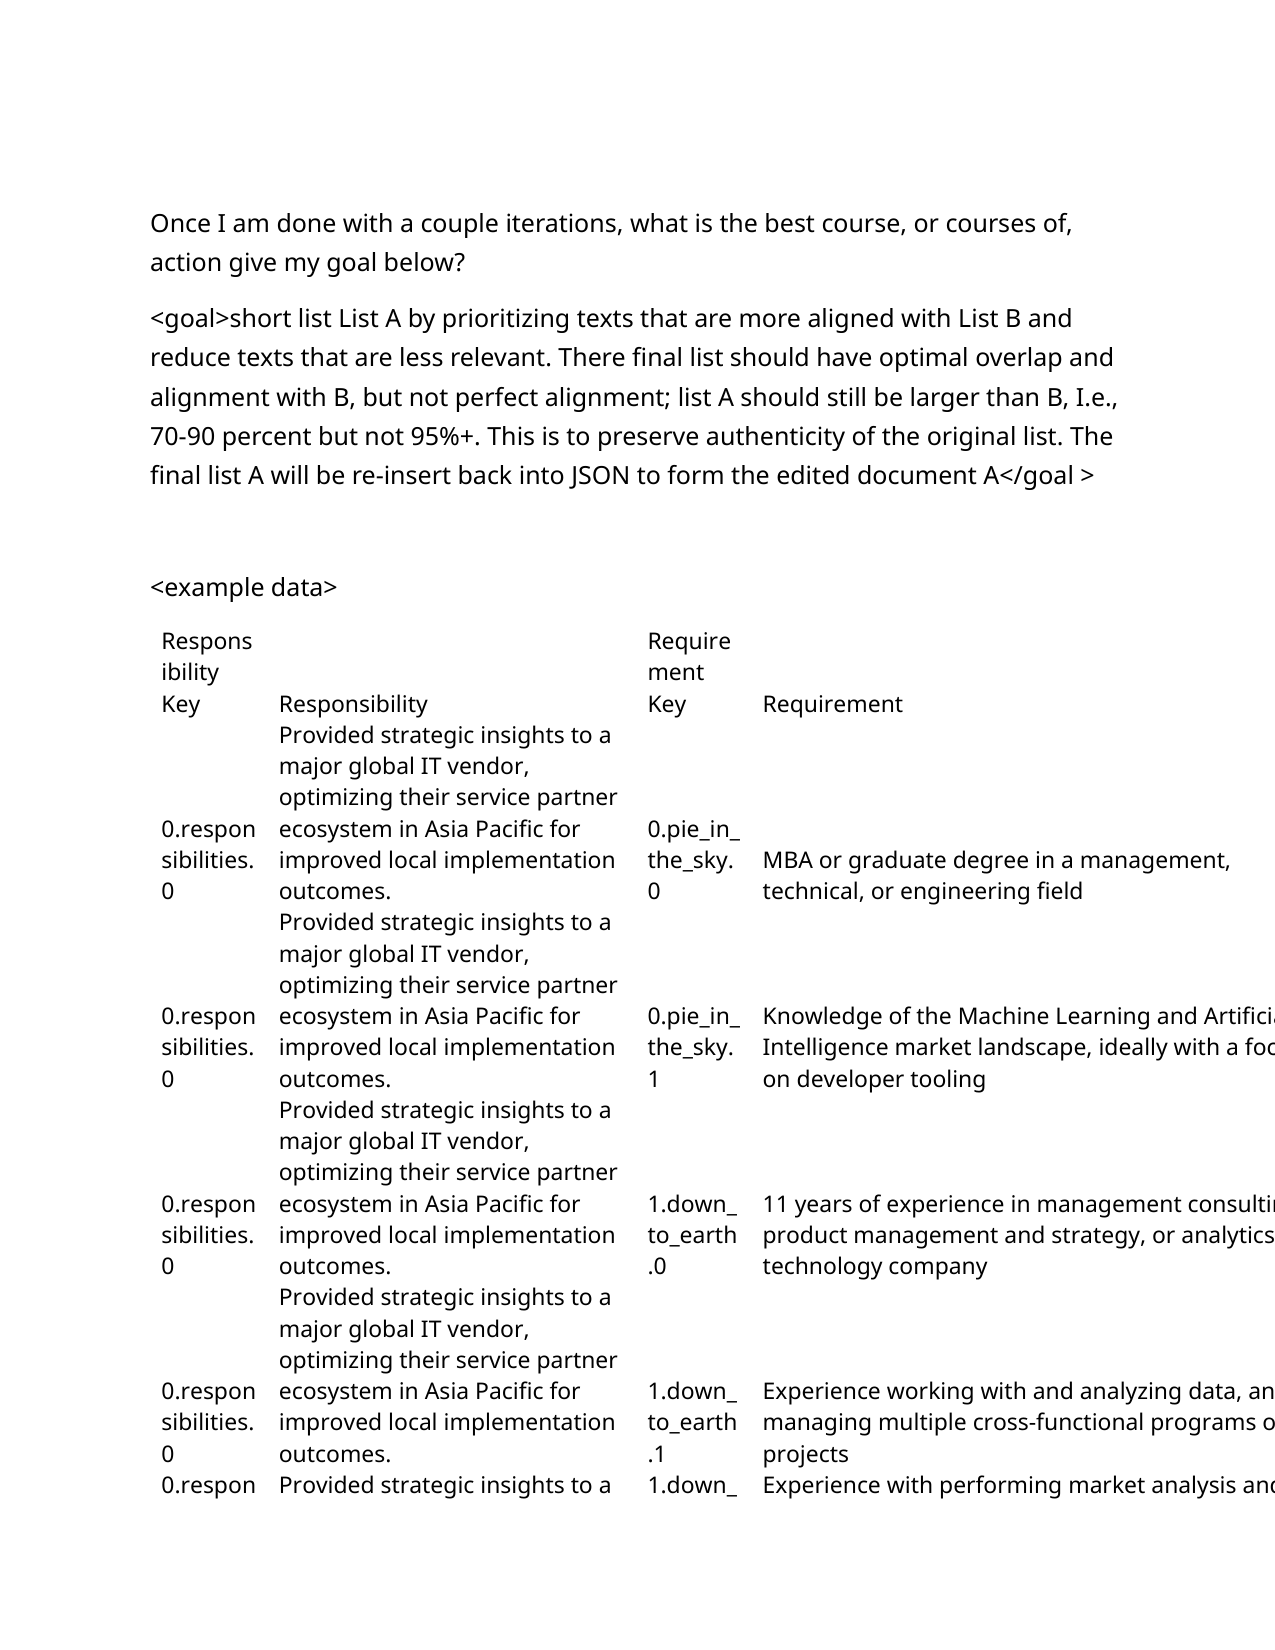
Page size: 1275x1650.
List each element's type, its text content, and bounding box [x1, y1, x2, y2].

table_header Requirement [751, 625, 1275, 719]
table_cell 0.responsibilities.0 [150, 1469, 267, 1500]
table_cell Knowledge of the Machine Learning and Artificial Intelligence market landscape, ideally with a focus on developer tooling [751, 906, 1275, 1094]
table_cell Experience working with and analyzing data, and managing multiple cross-functional programs or projects [751, 1281, 1275, 1469]
text <goal>short list List A by prioritizing texts that are more aligned with List B and reduce texts that are less relevant. There final list should have optimal overlap and alignment with B, but not perfect alignment; list A should still be larger than B, I.e., 70-90 percent but not 95%+. This is to preserve authenticity of the original list. The final list A will be re-insert back into JSON to form the edited document A</goal > [150, 301, 1125, 492]
table_header Requirement Key [636, 625, 751, 719]
text Once I am done with a couple iterations, what is the best course, or courses of, action give my goal below? [150, 206, 1125, 279]
table_cell 0.pie_in_the_sky.0 [636, 719, 751, 906]
table_cell 0.responsibilities.0 [150, 1094, 267, 1281]
table_header Responsibility Key [150, 625, 267, 719]
table_cell Experience with performing market analysis and developing competitive intelligence [751, 1469, 1275, 1500]
table_cell 1.down_to_earth.2 [636, 1469, 751, 1500]
table_cell 0.pie_in_the_sky.1 [636, 906, 751, 1094]
table_cell 0.responsibilities.0 [150, 1281, 267, 1469]
table_cell 0.responsibilities.0 [150, 906, 267, 1094]
table_header Responsibility [268, 625, 636, 719]
text <example data> [150, 569, 1125, 603]
table_cell 0.responsibilities.0 [150, 719, 267, 906]
table_cell 1.down_to_earth.0 [636, 1094, 751, 1281]
table_cell 11 years of experience in management consulting, product management and strategy, or analytics in a technology company [751, 1094, 1275, 1281]
table_cell MBA or graduate degree in a management, technical, or engineering field [751, 719, 1275, 906]
table_cell 1.down_to_earth.1 [636, 1281, 751, 1469]
